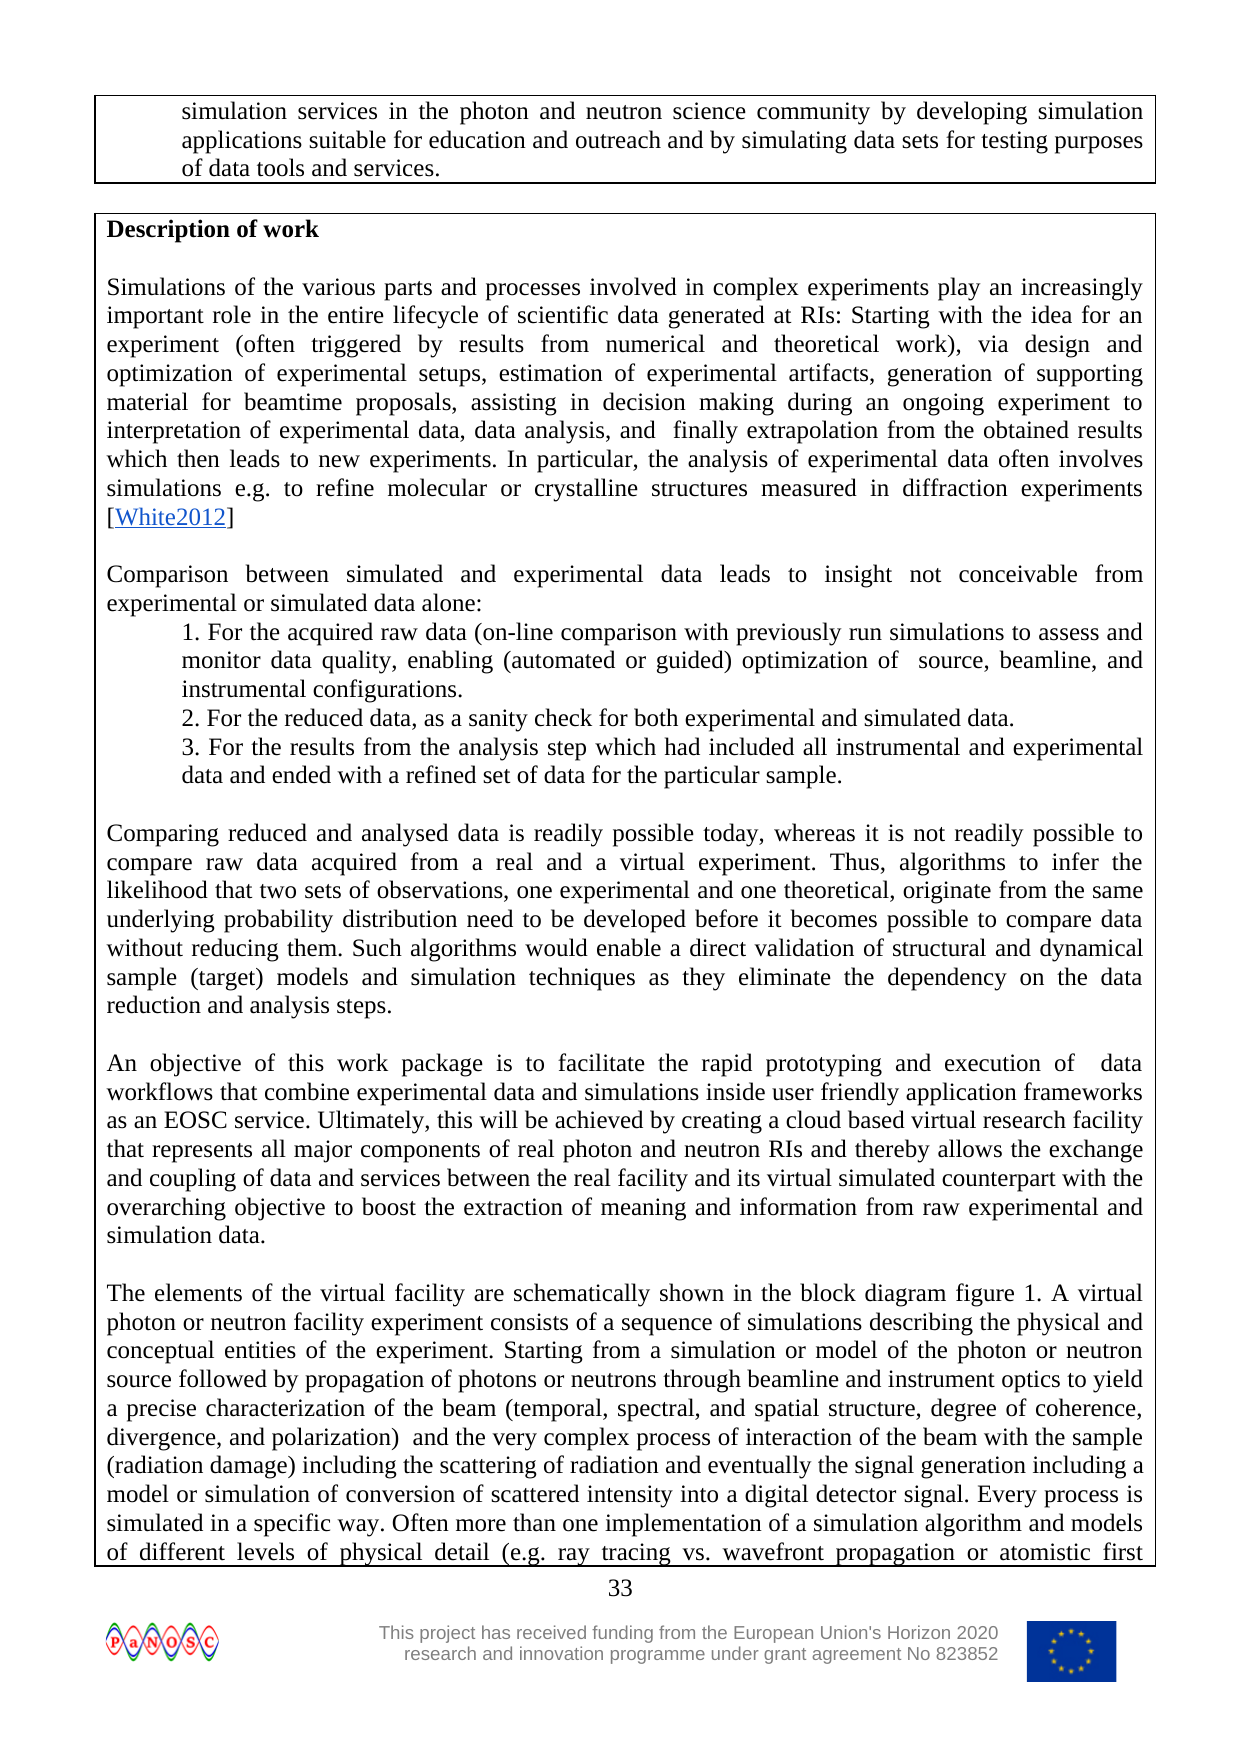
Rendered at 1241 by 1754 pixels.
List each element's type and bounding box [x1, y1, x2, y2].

table_header [96, 96, 1155, 182]
picture [1026, 1621, 1117, 1682]
picture [105, 1621, 219, 1663]
table_header [96, 214, 1155, 1565]
